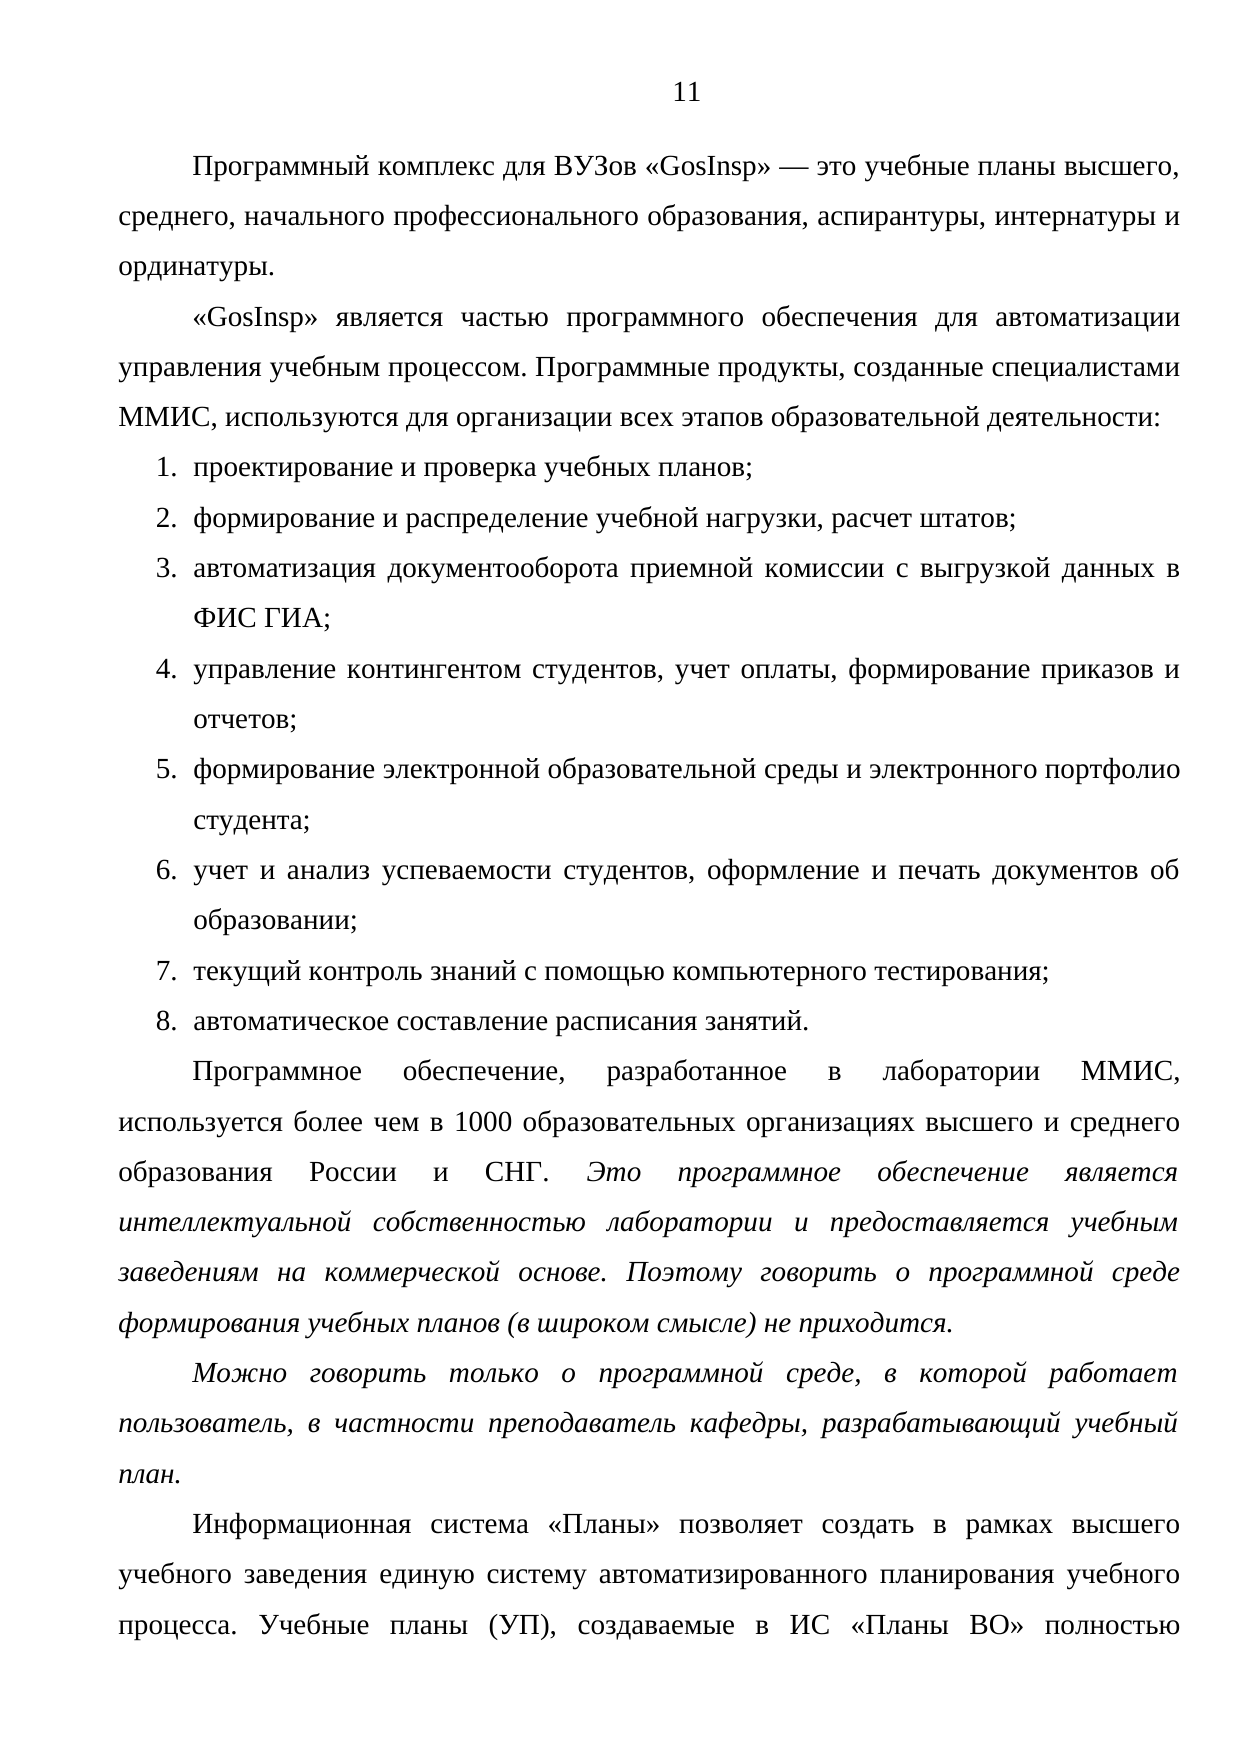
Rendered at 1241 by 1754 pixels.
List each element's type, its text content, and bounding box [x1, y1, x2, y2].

text Программное обеспечение, разработанное в лаборатории ММИС, используется более чем в 1000 образовательных организациях высшего и среднего образования России и СНГ. Это программное обеспечение является интеллектуальной собственностью лаборатории и предоставляется учебным заведениям на коммерческой основе. Поэтому говорить о программной среде формирования учебных планов (в широком смысле) не приходится. [118, 1053, 1181, 1338]
list автоматизация документооборота приемной комиссии с выгрузкой данных в ФИС ГИА; [156, 550, 1181, 634]
text Программный комплекс для ВУЗов «GosInsp» — это учебные планы высшего, среднего, начального профессионального образования, аспирантуры, интернатуры и ординатуры. [118, 148, 1181, 282]
list проектирование и проверка учебных планов; [156, 449, 1181, 483]
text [118, 1506, 1181, 1640]
list автоматическое составление расписания занятий. [156, 1003, 1181, 1037]
list учет и анализ успеваемости студентов, оформление и печать документов об образовании; [156, 852, 1181, 936]
text Можно говорить только о программной среде, в которой работает пользователь, в частности преподаватель кафедры, разрабатывающий учебный план. [118, 1355, 1181, 1489]
list управление контингентом студентов, учет оплаты, формирование приказов и отчетов; [156, 651, 1181, 735]
list текущий контроль знаний с помощью компьютерного тестирования; [156, 953, 1181, 986]
list формирование и распределение учебной нагрузки, расчет штатов; [156, 500, 1181, 533]
text «GosInsp» является частью программного обеспечения для автоматизации управления учебным процессом. Программные продукты, созданные специалистами ММИС, используются для организации всех этапов образовательной деятельности: [118, 299, 1181, 433]
list формирование электронной образовательной среды и электронного портфолио студента; [156, 751, 1181, 835]
